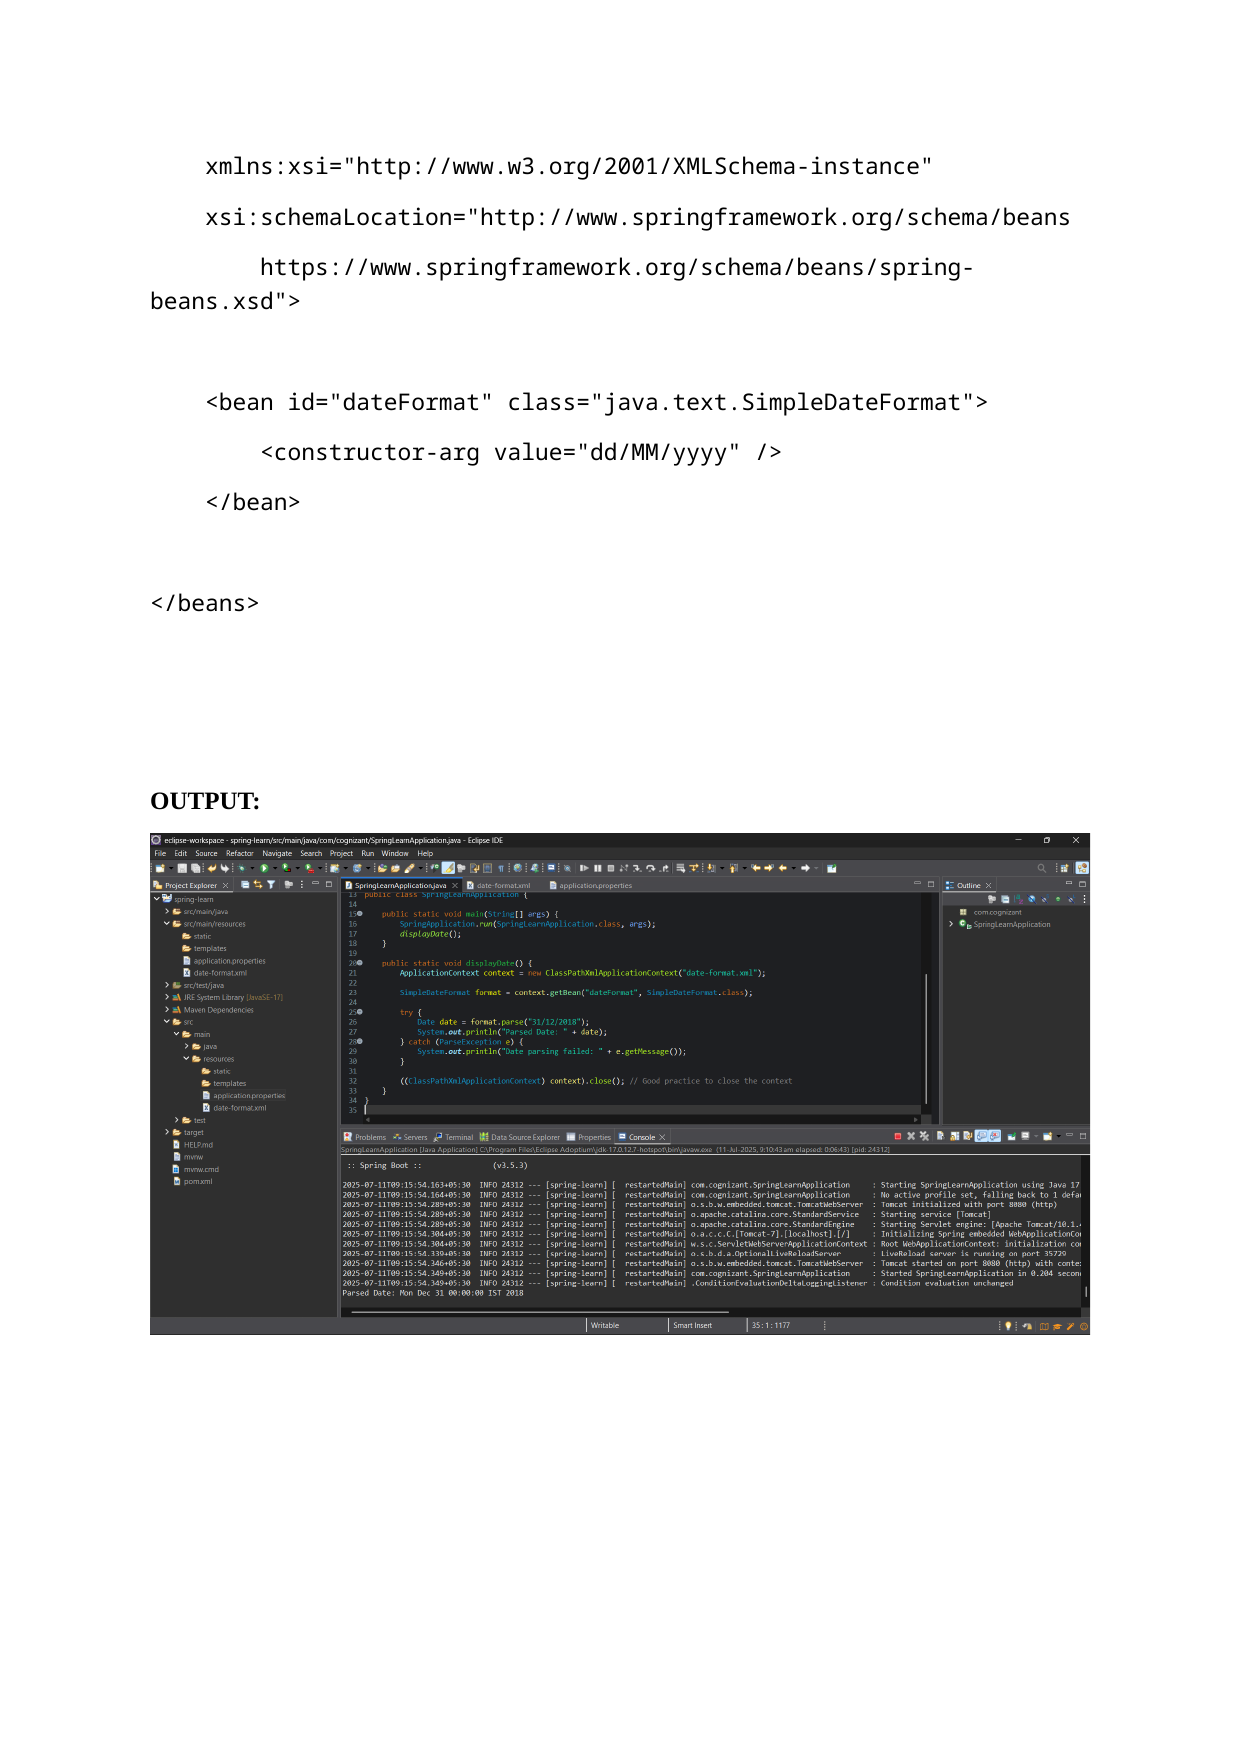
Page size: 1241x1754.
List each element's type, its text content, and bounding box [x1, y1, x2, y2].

text <bean id="dateFormat" class="java.text.SimpleDateFormat"> [150, 385, 1090, 417]
text </beans> [150, 587, 1090, 618]
text <constructor-arg value="dd/MM/yyyy" /> [150, 436, 1090, 467]
text </bean> [150, 486, 1090, 517]
text https://www.springframework.org/schema/beans/spring-beans.xsd"> [150, 251, 1090, 316]
text xmlns:xsi="http://www.w3.org/2001/XMLSchema-instance" [150, 150, 1090, 181]
text OUTPUT: [150, 786, 1090, 815]
text xsi:schemaLocation="http://www.springframework.org/schema/beans [150, 200, 1090, 232]
picture [150, 833, 1091, 1335]
